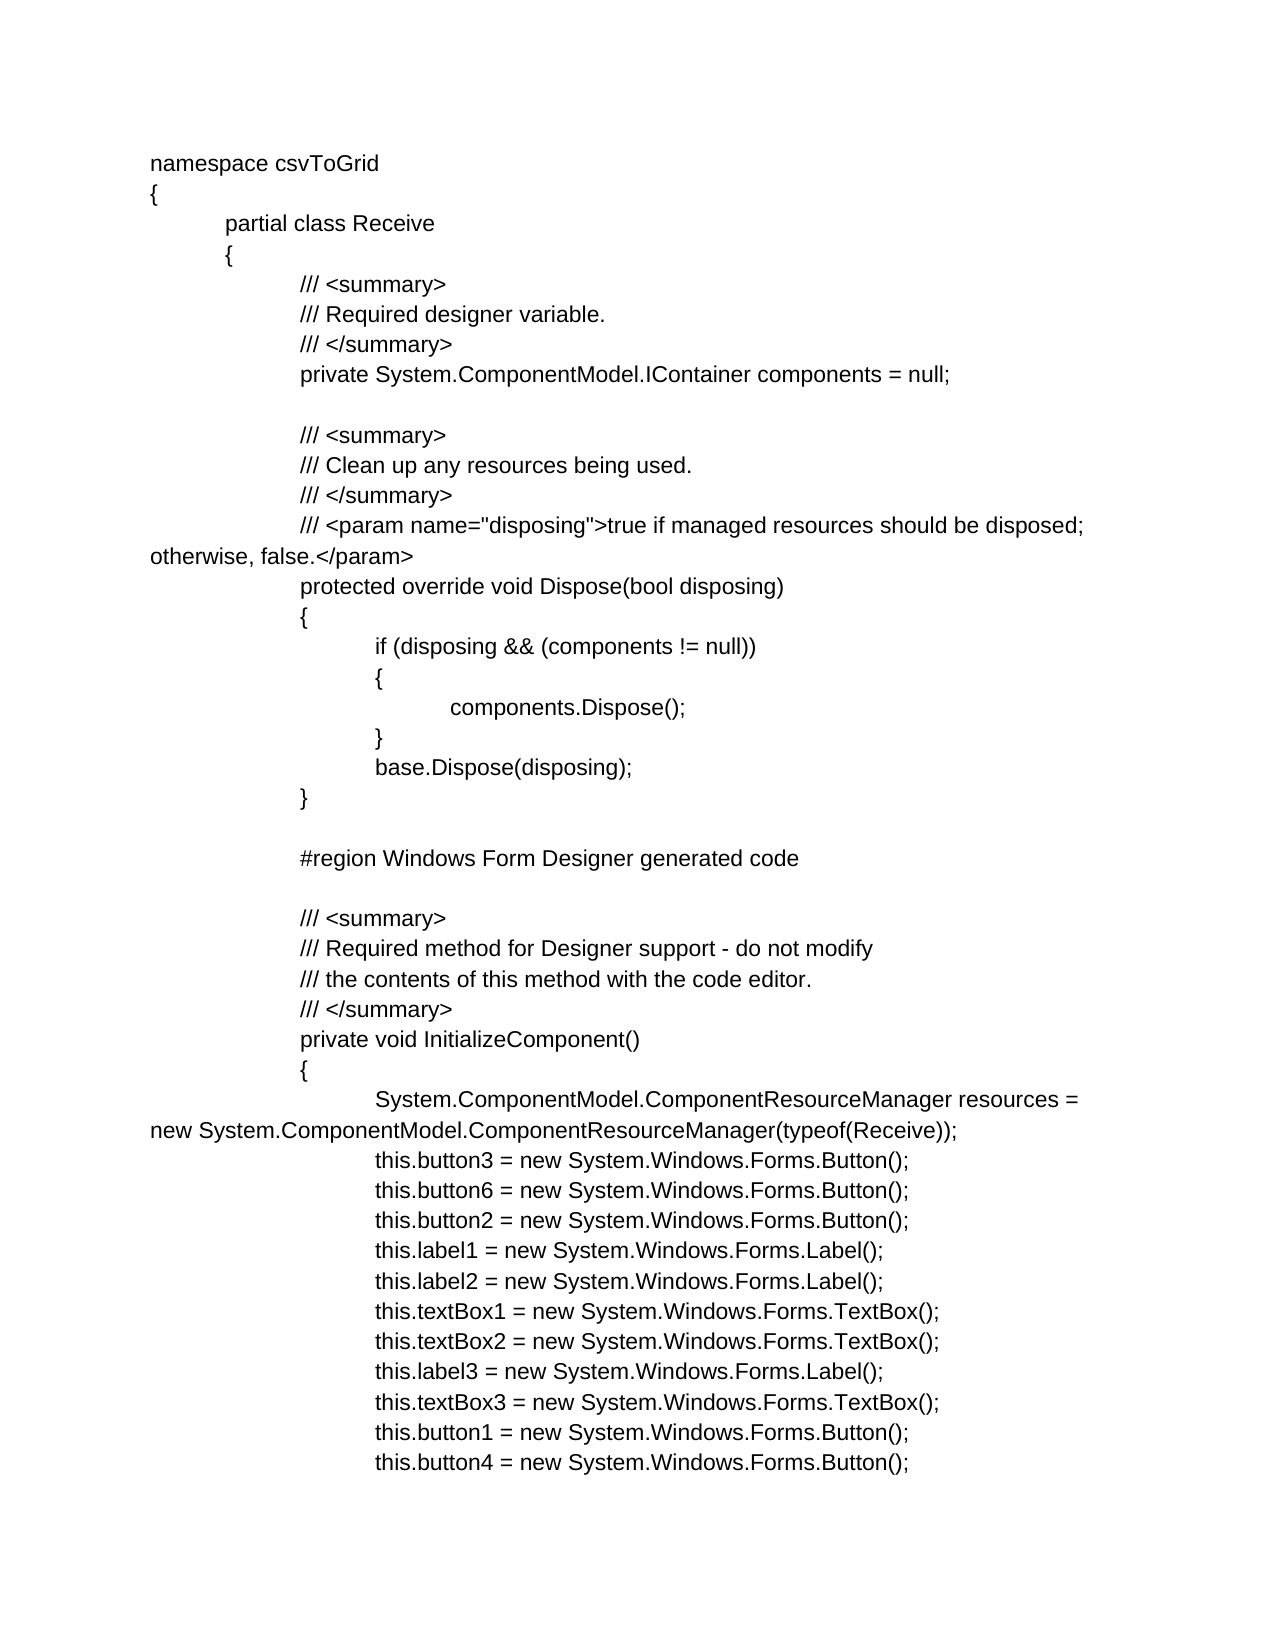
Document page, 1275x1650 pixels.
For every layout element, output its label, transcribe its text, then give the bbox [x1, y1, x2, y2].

text /// </summary> [150, 996, 1125, 1022]
text this.button4 = new System.Windows.Forms.Button(); [150, 1449, 1125, 1475]
text private void InitializeComponent() [150, 1026, 1125, 1052]
text this.label3 = new System.Windows.Forms.Label(); [150, 1358, 1125, 1385]
text /// <summary> [150, 905, 1125, 932]
text } [150, 784, 1125, 811]
text { [150, 663, 1125, 690]
text this.button1 = new System.Windows.Forms.Button(); [150, 1419, 1125, 1445]
text this.textBox1 = new System.Windows.Forms.TextBox(); [150, 1298, 1125, 1324]
text protected override void Dispose(bool disposing) [150, 573, 1125, 599]
text this.button3 = new System.Windows.Forms.Button(); [150, 1147, 1125, 1173]
text /// <summary> [150, 271, 1125, 297]
text } [150, 724, 1125, 750]
text System.ComponentModel.ComponentResourceManager resources = new System.ComponentModel.ComponentResourceManager(typeof(Receive)); [150, 1086, 1125, 1143]
text #region Windows Form Designer generated code [150, 845, 1125, 871]
text /// Required designer variable. [150, 301, 1125, 327]
text { [150, 1056, 1125, 1083]
text { [150, 603, 1125, 629]
text this.button2 = new System.Windows.Forms.Button(); [150, 1207, 1125, 1234]
text /// Required method for Designer support - do not modify [150, 935, 1125, 962]
text this.label2 = new System.Windows.Forms.Label(); [150, 1268, 1125, 1294]
text this.textBox2 = new System.Windows.Forms.TextBox(); [150, 1328, 1125, 1354]
text /// the contents of this method with the code editor. [150, 966, 1125, 992]
text { [150, 241, 1125, 267]
text this.button6 = new System.Windows.Forms.Button(); [150, 1177, 1125, 1203]
text if (disposing && (components != null)) [150, 633, 1125, 660]
text base.Dispose(disposing); [150, 754, 1125, 781]
text /// <param name="disposing">true if managed resources should be disposed; otherwise, false.</param> [150, 512, 1125, 569]
text /// </summary> [150, 331, 1125, 358]
text { [150, 180, 1125, 207]
text private System.ComponentModel.IContainer components = null; [150, 361, 1125, 388]
text this.textBox3 = new System.Windows.Forms.TextBox(); [150, 1388, 1125, 1415]
text /// Clean up any resources being used. [150, 452, 1125, 478]
text /// <summary> [150, 422, 1125, 448]
text components.Dispose(); [150, 694, 1125, 720]
text ﻿namespace csvToGrid [150, 150, 1125, 176]
text partial class Receive [150, 210, 1125, 237]
text this.label1 = new System.Windows.Forms.Label(); [150, 1237, 1125, 1264]
text /// </summary> [150, 482, 1125, 509]
